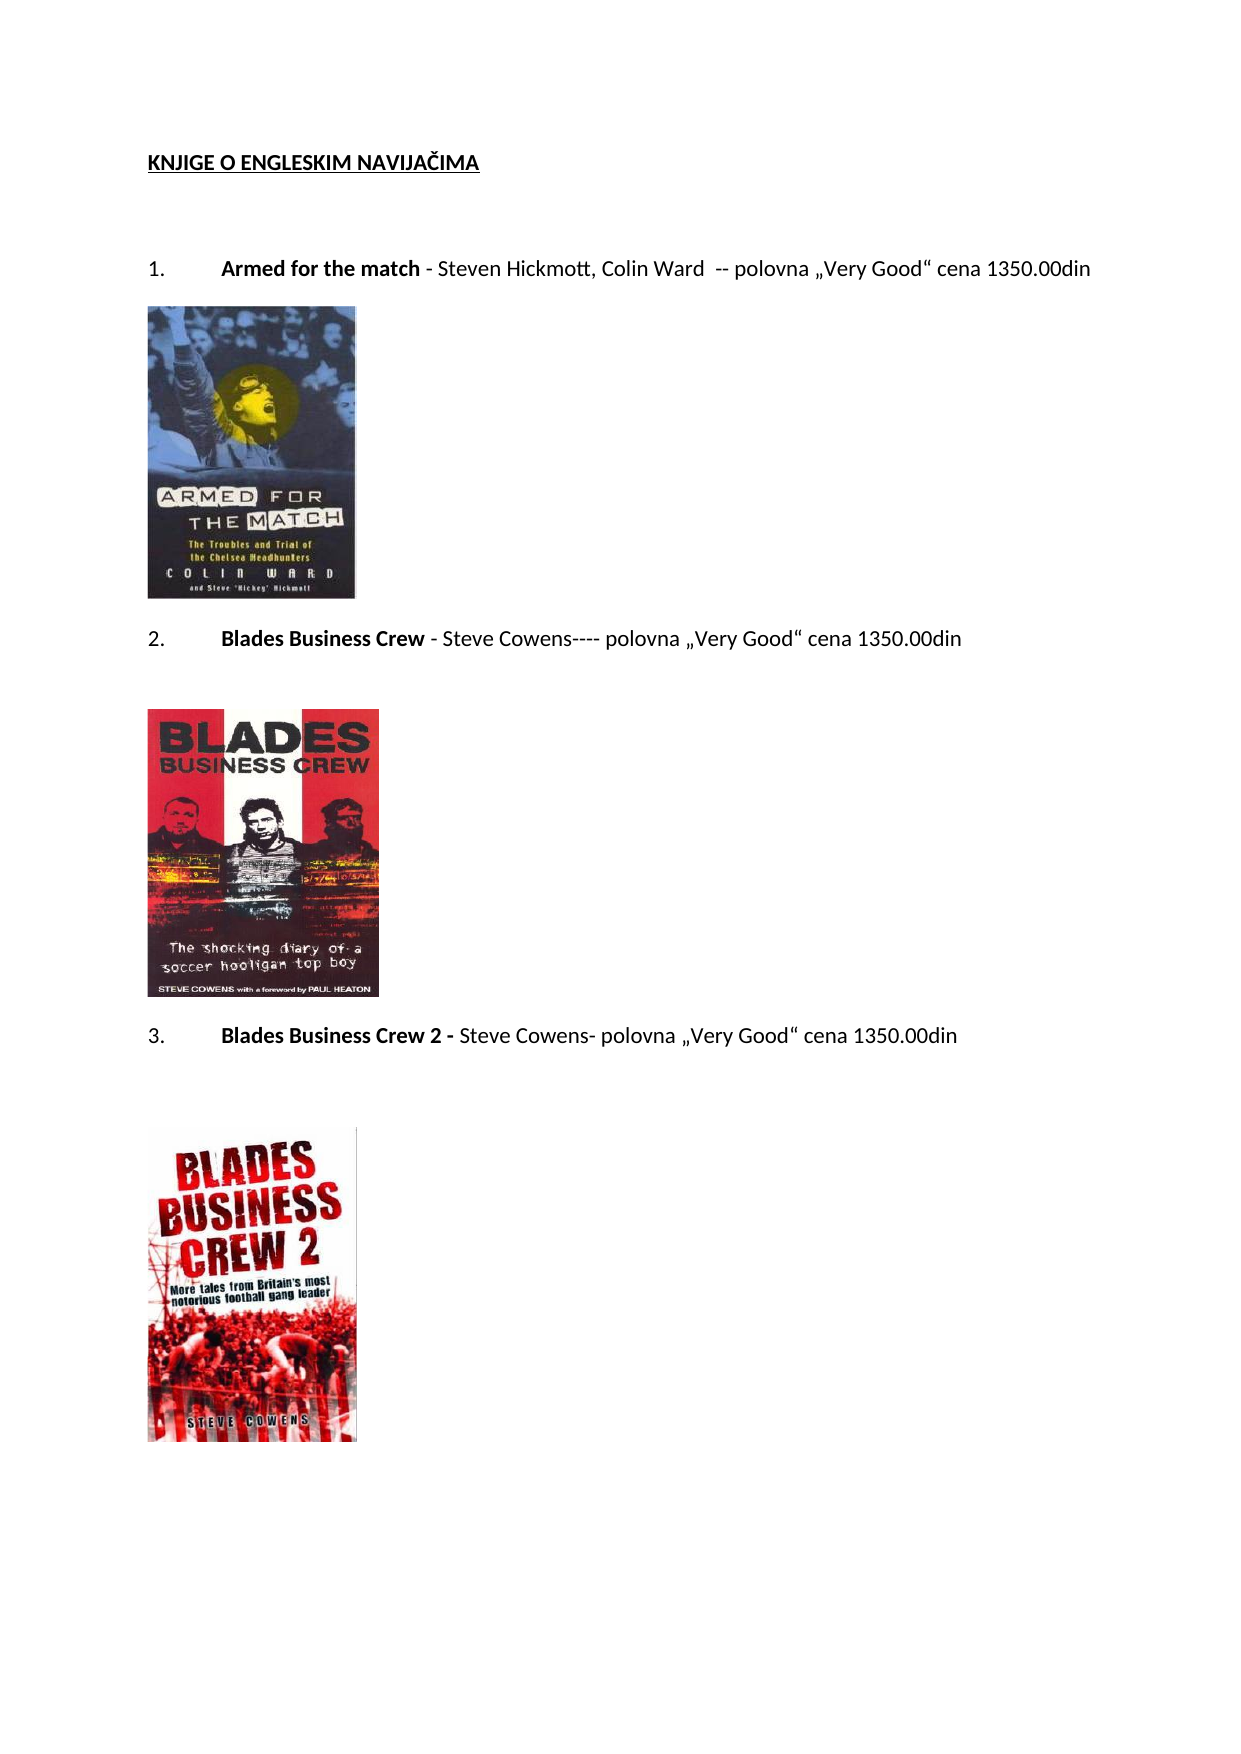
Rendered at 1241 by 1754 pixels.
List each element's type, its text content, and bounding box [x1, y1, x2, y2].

picture [147, 306, 357, 599]
list Blades Business Crew - Steve Cowens---- polovna „Very Good“ cena 1350.00din [148, 624, 1093, 652]
list Blades Business Crew 2 - Steve Cowens- polovna „Very Good“ cena 1350.00din [148, 1022, 1093, 1049]
picture [147, 1127, 357, 1442]
text KNJIGE O ENGLESKIM NAVIJAČIMA [148, 148, 1093, 176]
picture [147, 709, 379, 997]
list Armed for the match - Steven Hickmott, Colin Ward -- polovna „Very Good“ cena 1350.00din [148, 254, 1093, 282]
